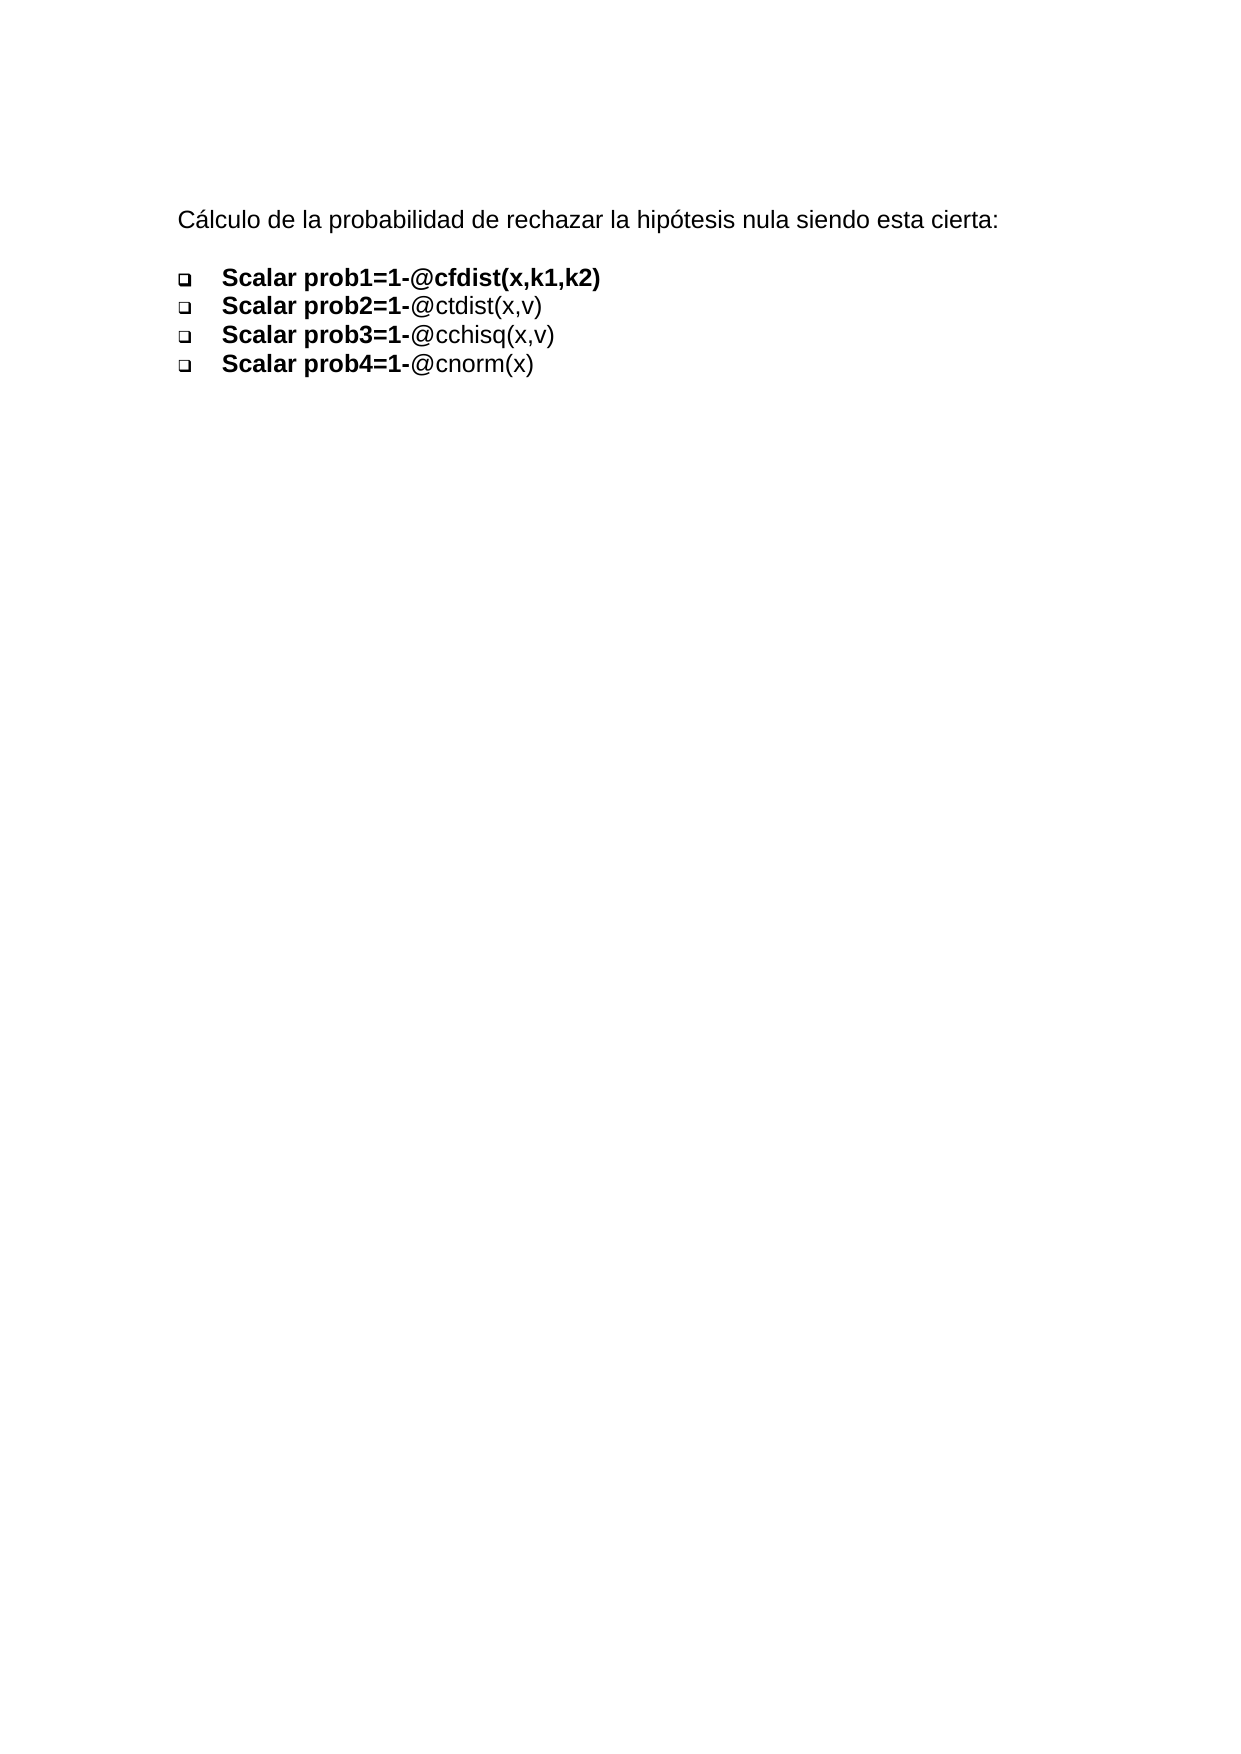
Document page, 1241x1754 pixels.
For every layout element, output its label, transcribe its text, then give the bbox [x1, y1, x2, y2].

list Scalar prob1=1-@cfdist(x,k1,k2) [177, 263, 1063, 291]
list Scalar prob4=1-@cnorm(x) [177, 349, 1063, 378]
list Scalar prob2=1-@ctdist(x,v) [177, 291, 1063, 320]
text Cálculo de la probabilidad de rechazar la hipótesis nula siendo esta cierta: [177, 205, 1063, 234]
list Scalar prob3=1-@cchisq(x,v) [177, 320, 1063, 349]
